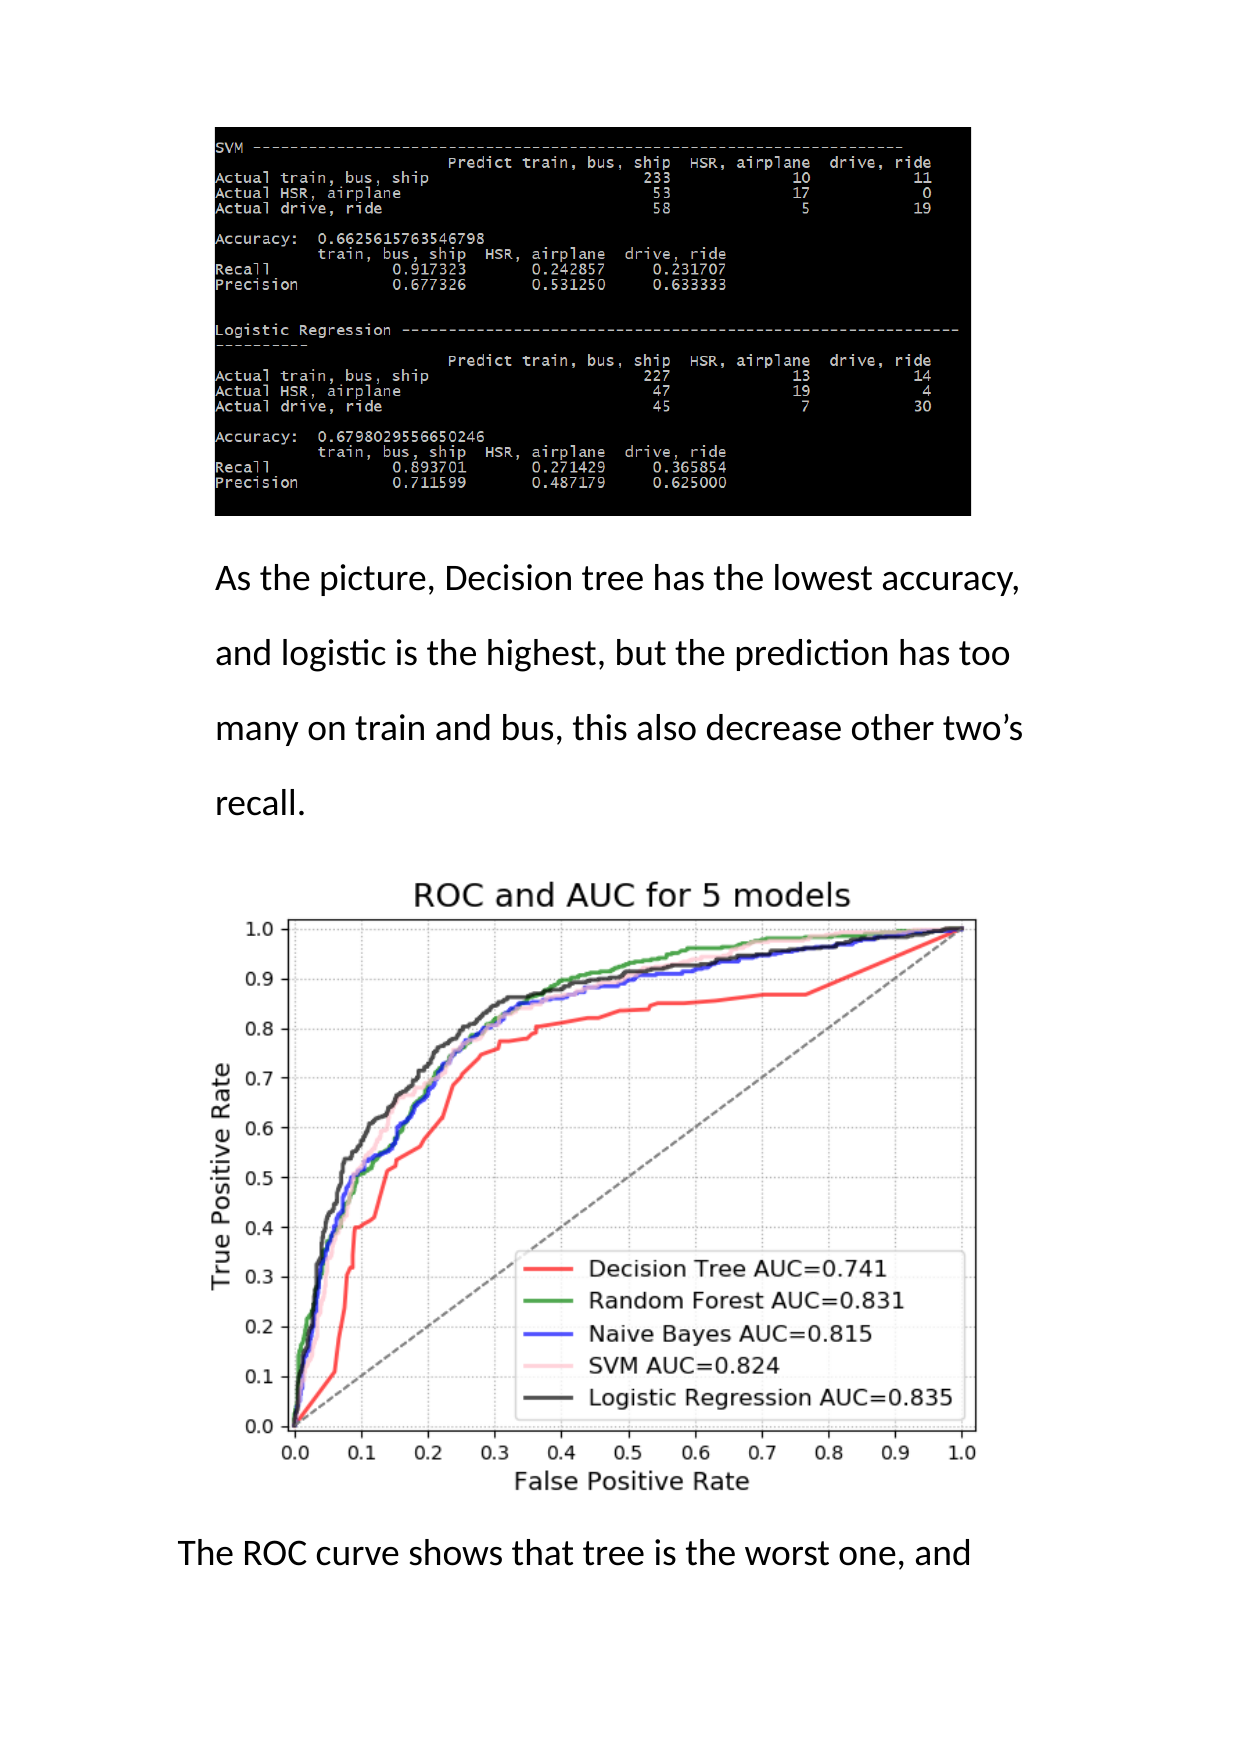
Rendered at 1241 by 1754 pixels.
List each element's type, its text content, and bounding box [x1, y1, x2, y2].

picture [177, 839, 1063, 1504]
list As the picture, Decision tree has the lowest accuracy, and logistic is the highest, but the prediction has too many on train and bus, this also decrease other two’s recall. [215, 539, 1063, 839]
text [177, 1514, 1063, 1589]
picture [214, 127, 972, 516]
